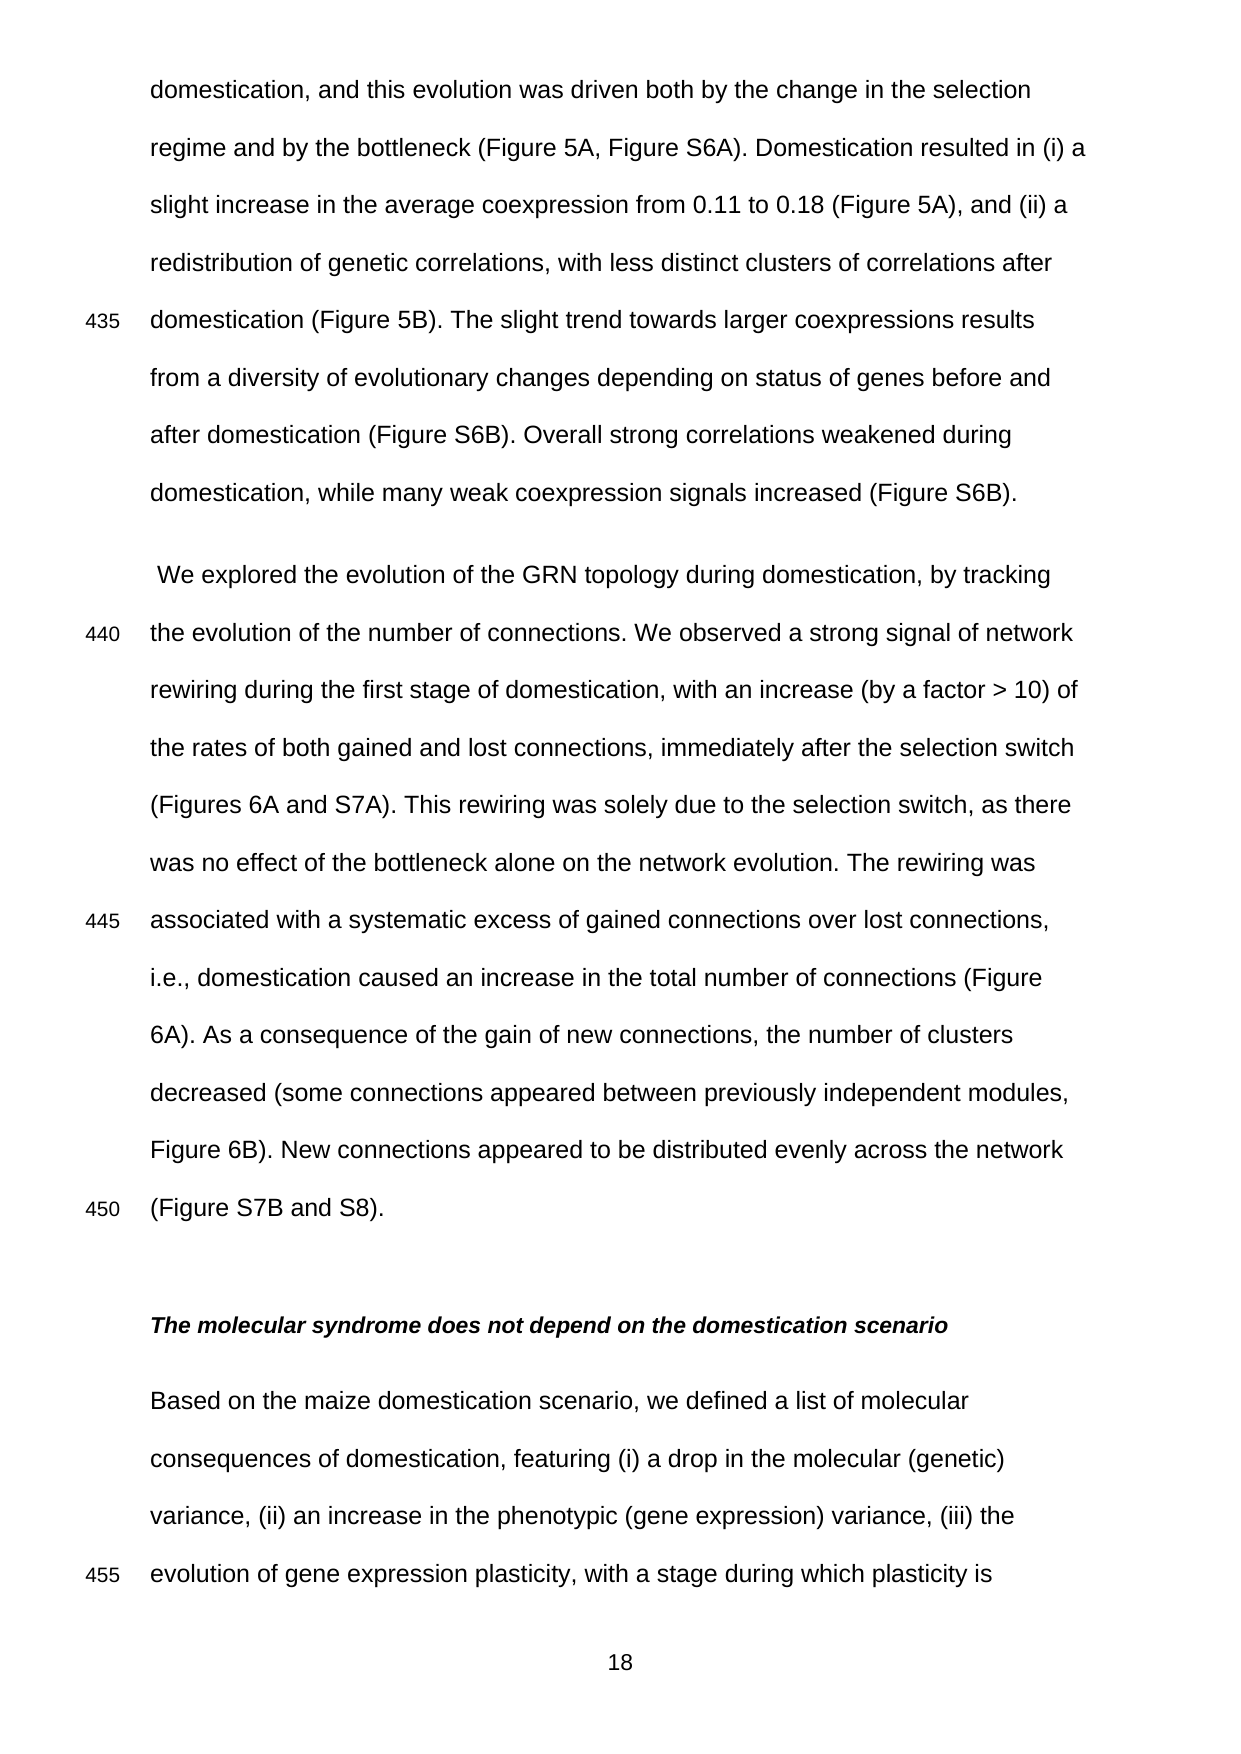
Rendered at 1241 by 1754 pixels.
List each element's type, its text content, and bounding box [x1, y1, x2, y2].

subtitle The molecular syndrome does not depend on the domestication scenario [150, 1312, 1090, 1339]
text We explored the evolution of the GRN topology during domestication, by tracking the evolution of the number of connections. We observed a strong signal of network rewiring during the first stage of domestication, with an increase (by a factor > 10) of the rates of both gained and lost connections, immediately after the selection switch (Figures 6A and S7A). This rewiring was solely due to the selection switch, as there was no effect of the bottleneck alone on the network evolution. The rewiring was associated with a systematic excess of gained connections over lost connections, i.e., domestication caused an increase in the total number of connections (Figure 6A). As a consequence of the gain of new connections, the number of clusters decreased (some connections appeared between previously independent modules, Figure 6B). New connections appeared to be distributed evenly across the network (Figure S7B and S8). [150, 560, 1090, 1221]
